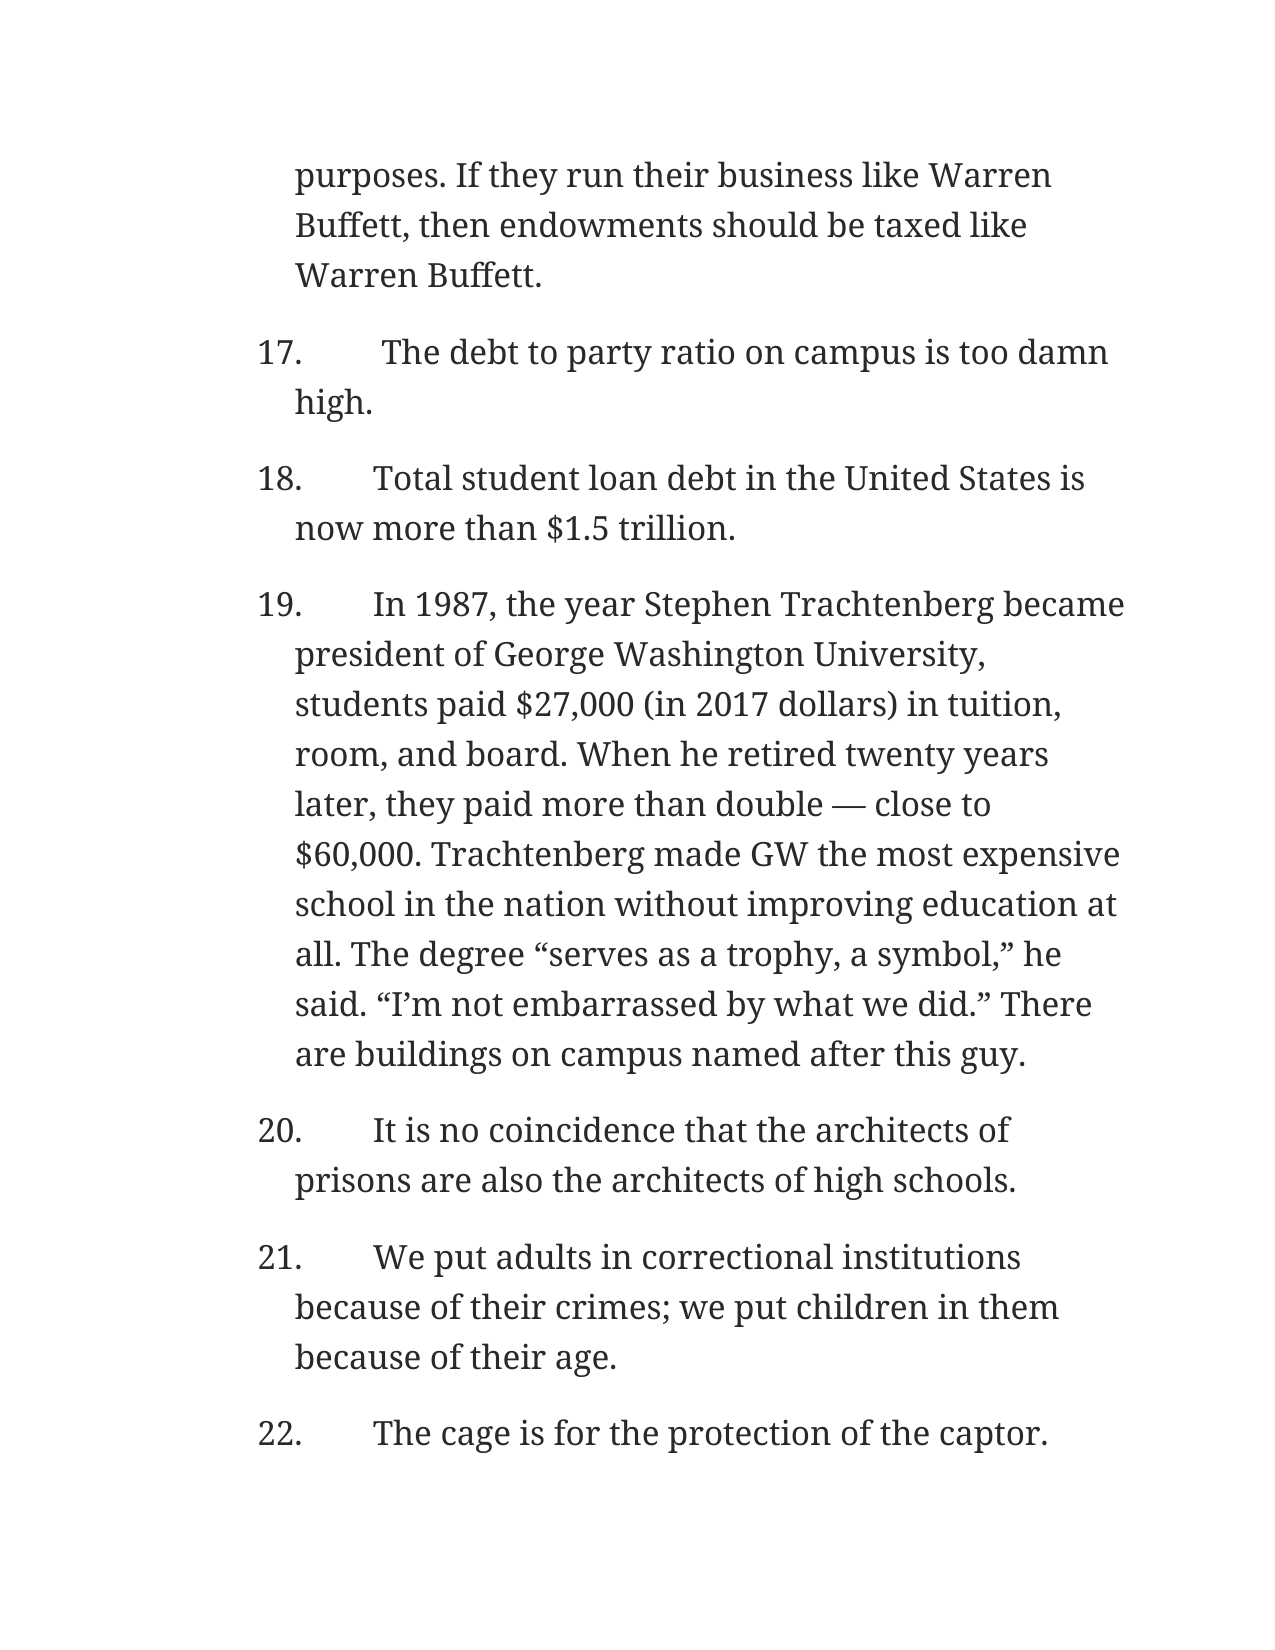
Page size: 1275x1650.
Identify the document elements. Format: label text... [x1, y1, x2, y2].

list The cage is for the protection of the captor. [257, 1405, 1127, 1455]
list In 1987, the year Stephen Trachtenberg became president of George Washington University, students paid $27,000 (in 2017 dollars) in tuition, room, and board. When he retired twenty years later, they paid more than double — close to $60,000. Trachtenberg made GW the most expensive school in the nation without improving education at all. The degree “serves as a trophy, a symbol,” he said. “I’m not embarrassed by what we did.” There are buildings on campus named after this guy. [257, 576, 1127, 1076]
list Total student loan debt in the United States is now more than $1.5 trillion. [257, 450, 1127, 550]
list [257, 148, 1127, 298]
list We put adults in correctional institutions because of their crimes; we put children in them because of their age. [257, 1229, 1127, 1379]
list It is no coincidence that the architects of prisons are also the architects of high schools. [257, 1103, 1127, 1203]
list The debt to party ratio on campus is too damn high. [257, 324, 1127, 424]
